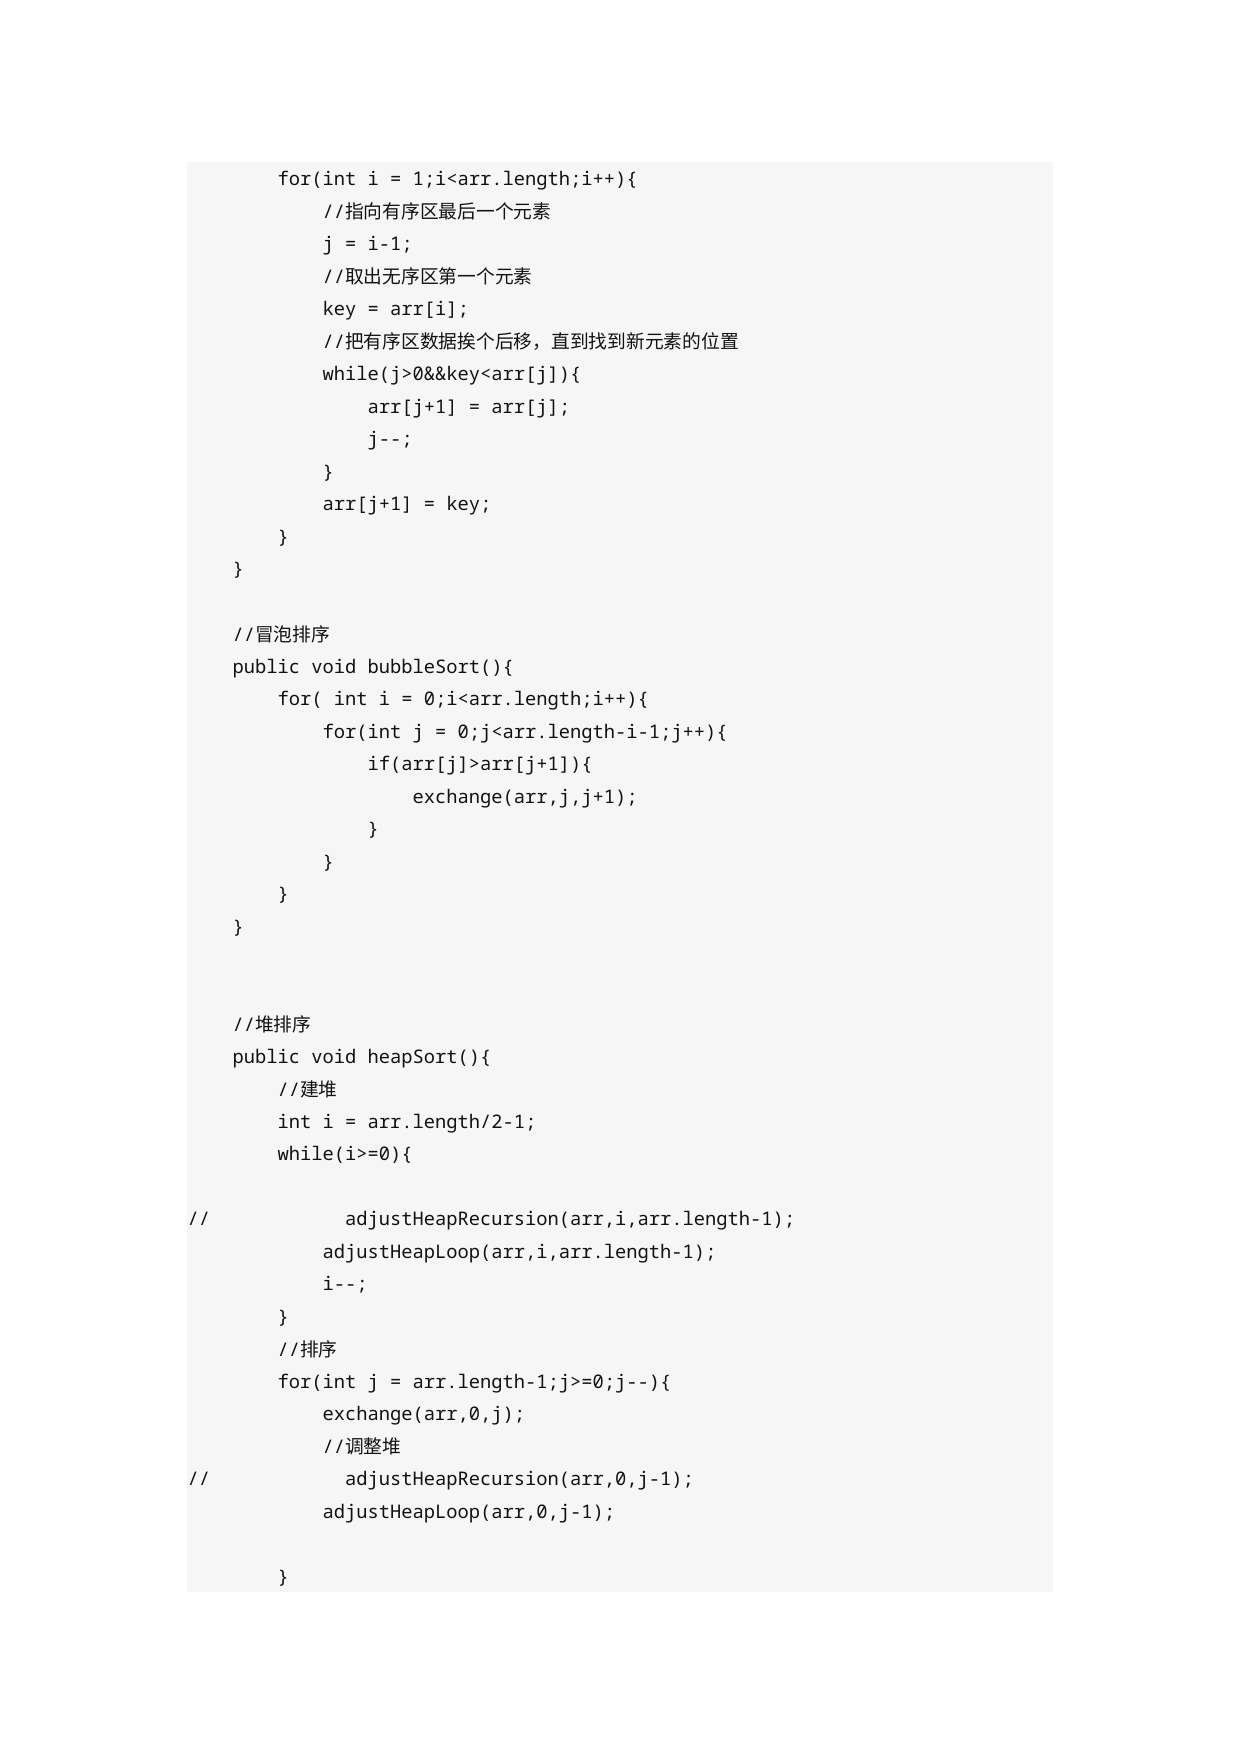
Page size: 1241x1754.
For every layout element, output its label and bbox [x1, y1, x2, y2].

text [187, 162, 1053, 1592]
